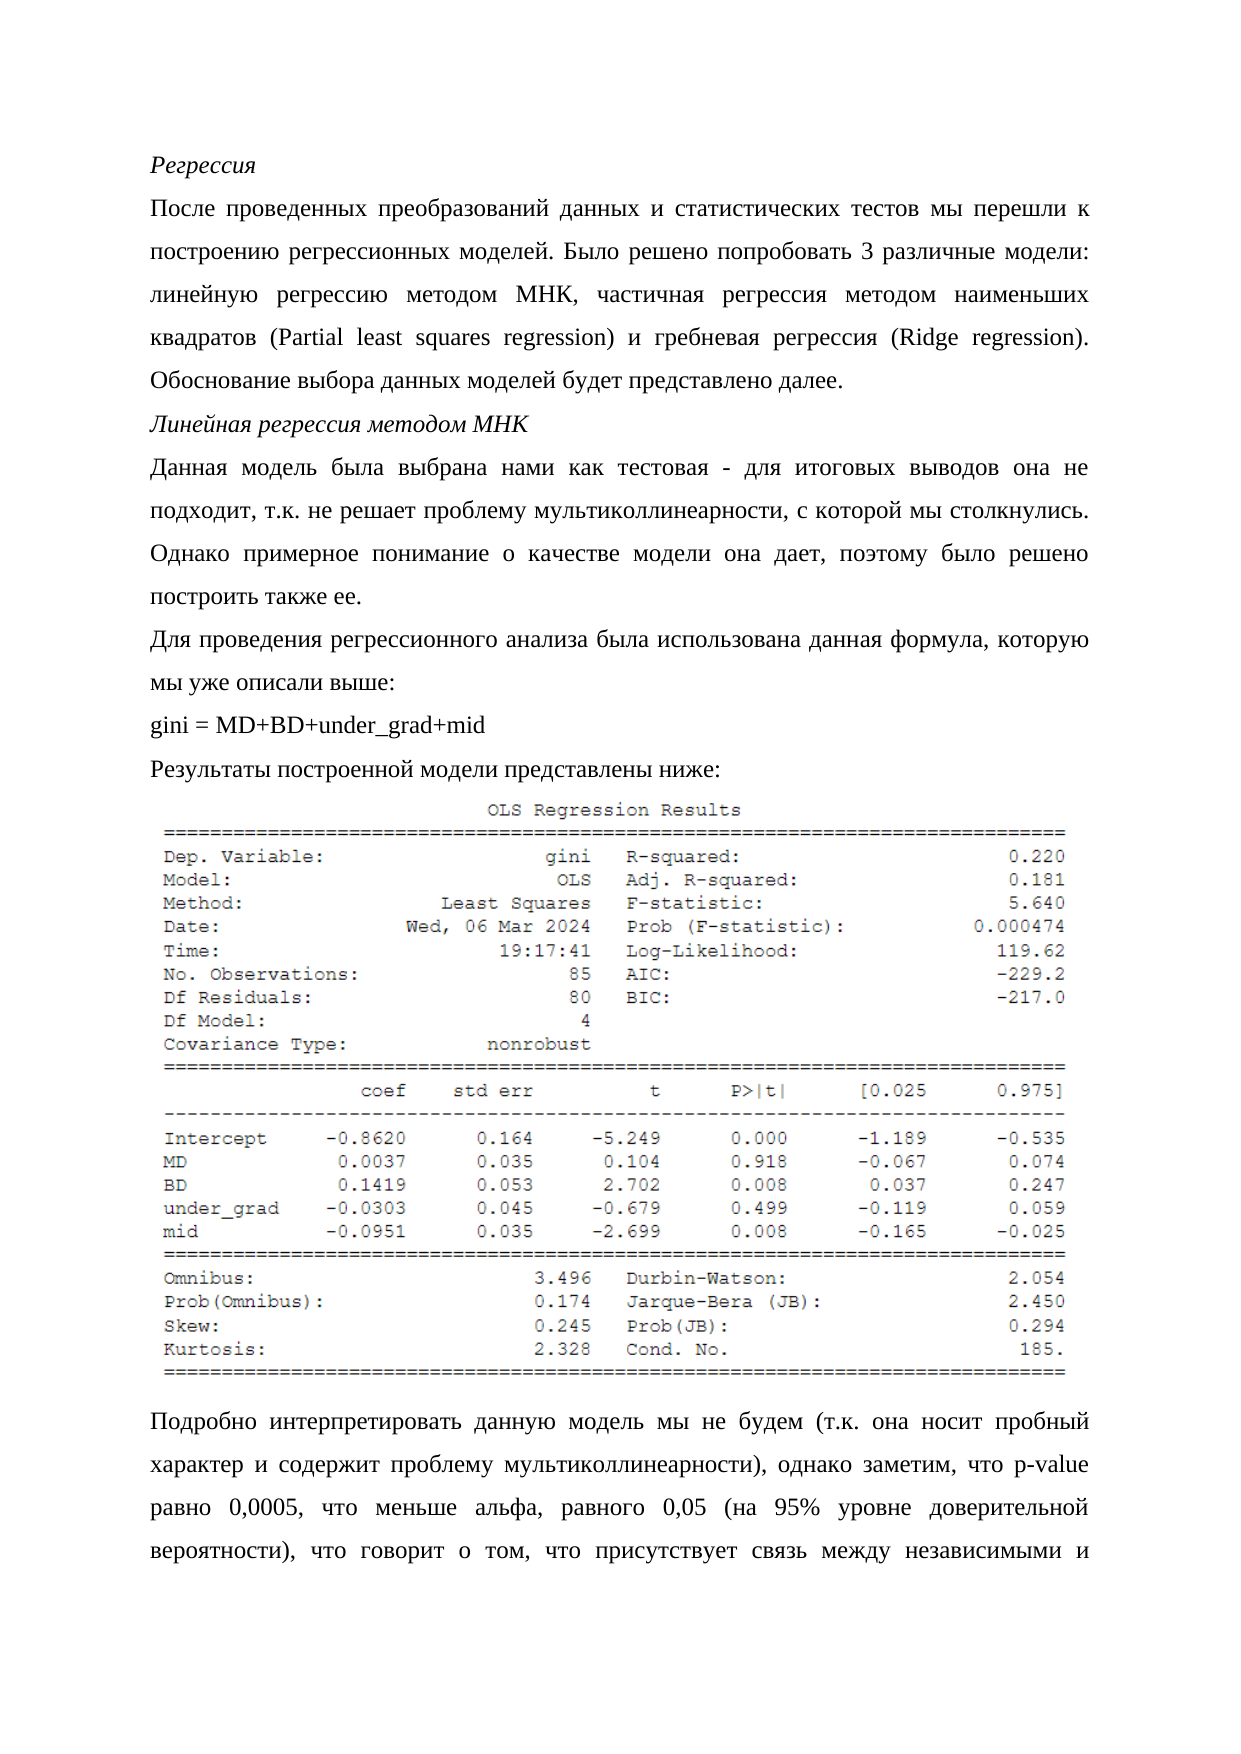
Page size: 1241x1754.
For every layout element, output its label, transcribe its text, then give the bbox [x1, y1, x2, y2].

text После проведенных преобразований данных и статистических тестов мы перешли к построению регрессионных моделей. Было решено попробовать 3 различные модели: линейную регрессию методом МНК, частичная регрессия методом наименьших квадратов (Partial least squares regression) и гребневая регрессия (Ridge regression). Обоснование выбора данных моделей будет представлено далее. [150, 193, 1090, 394]
text Регрессия [150, 150, 1090, 179]
text gini = MD+BD+under_grad+mid [150, 711, 1090, 739]
picture [150, 796, 1091, 1393]
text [150, 1406, 1090, 1564]
text Линейная регрессия методом МНК [150, 409, 1090, 437]
text Для проведения регрессионного анализа была использована данная формула, которую мы уже описали выше: [150, 624, 1090, 696]
text Данная модель была выбрана нами как тестовая - для итоговых выводов она не подходит, т.к. не решает проблему мультиколлинеарности, с которой мы столкнулись. Однако примерное понимание о качестве модели она дает, поэтому было решено построить также ее. [150, 452, 1090, 610]
text Результаты построенной модели представлены ниже: [150, 754, 1090, 782]
